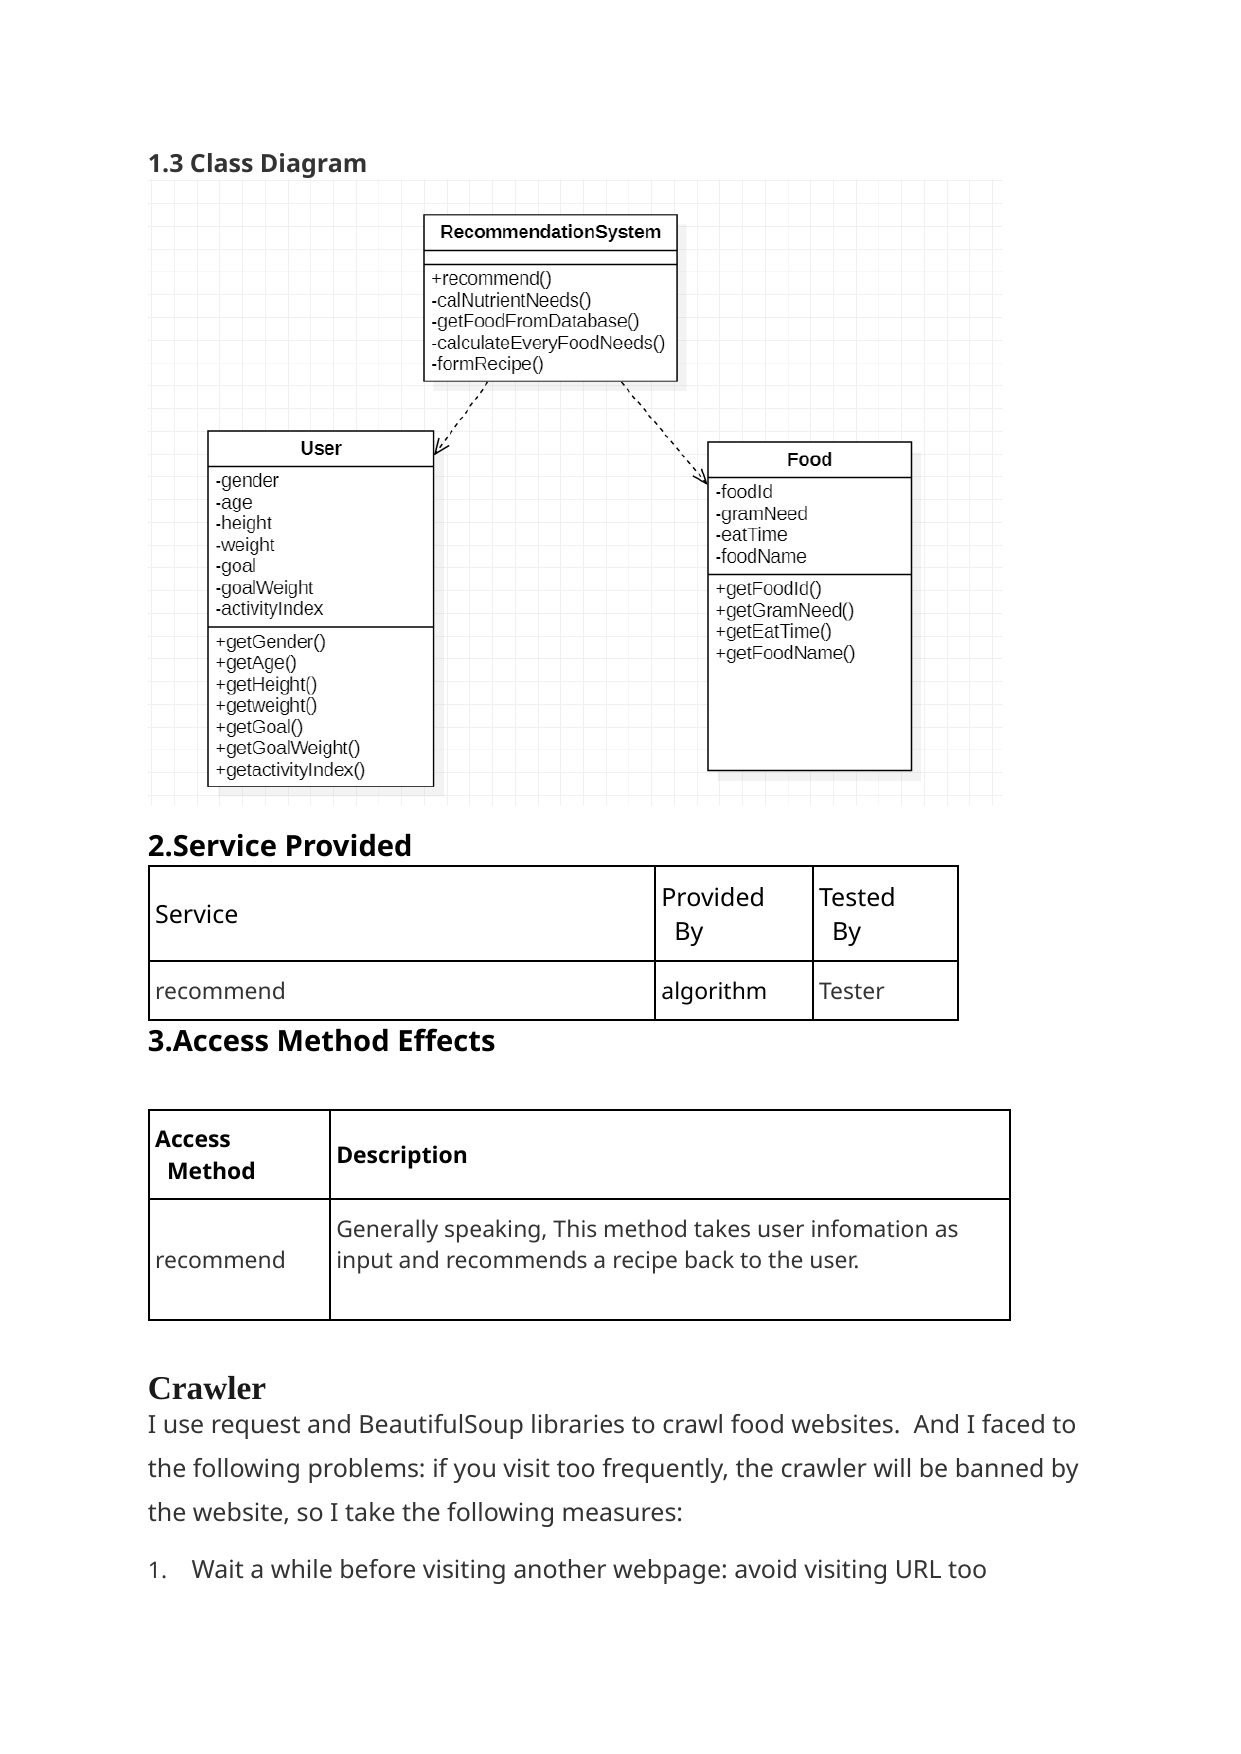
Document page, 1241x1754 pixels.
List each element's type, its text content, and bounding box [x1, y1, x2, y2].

table_cell algorithm [656, 962, 812, 1018]
subtitle 1.3 Class Diagram [148, 146, 1093, 180]
table_header Service [150, 867, 654, 960]
table_header Access Method [150, 1111, 329, 1198]
picture [147, 179, 1003, 805]
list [148, 1552, 1093, 1586]
subtitle 3.Access Method Effects [148, 1021, 1093, 1060]
subtitle Crawler [148, 1368, 1093, 1407]
table_cell Generally speaking, This method takes user infomation as input and recommends a recipe back to the user. [331, 1200, 1009, 1319]
table_header Description [331, 1111, 1009, 1198]
subtitle 2.Service Provided [148, 825, 1093, 865]
table_cell recommend [150, 1200, 329, 1319]
table_cell recommend [150, 962, 654, 1018]
table_header Provided By [656, 867, 812, 960]
text I use request and BeautifulSoup libraries to crawl food websites. And I faced to the following problems: if you visit too frequently, the crawler will be banned by the website, so I take the following measures: [148, 1407, 1093, 1529]
table_cell Tester [814, 962, 957, 1018]
table_header Tested By [814, 867, 957, 960]
